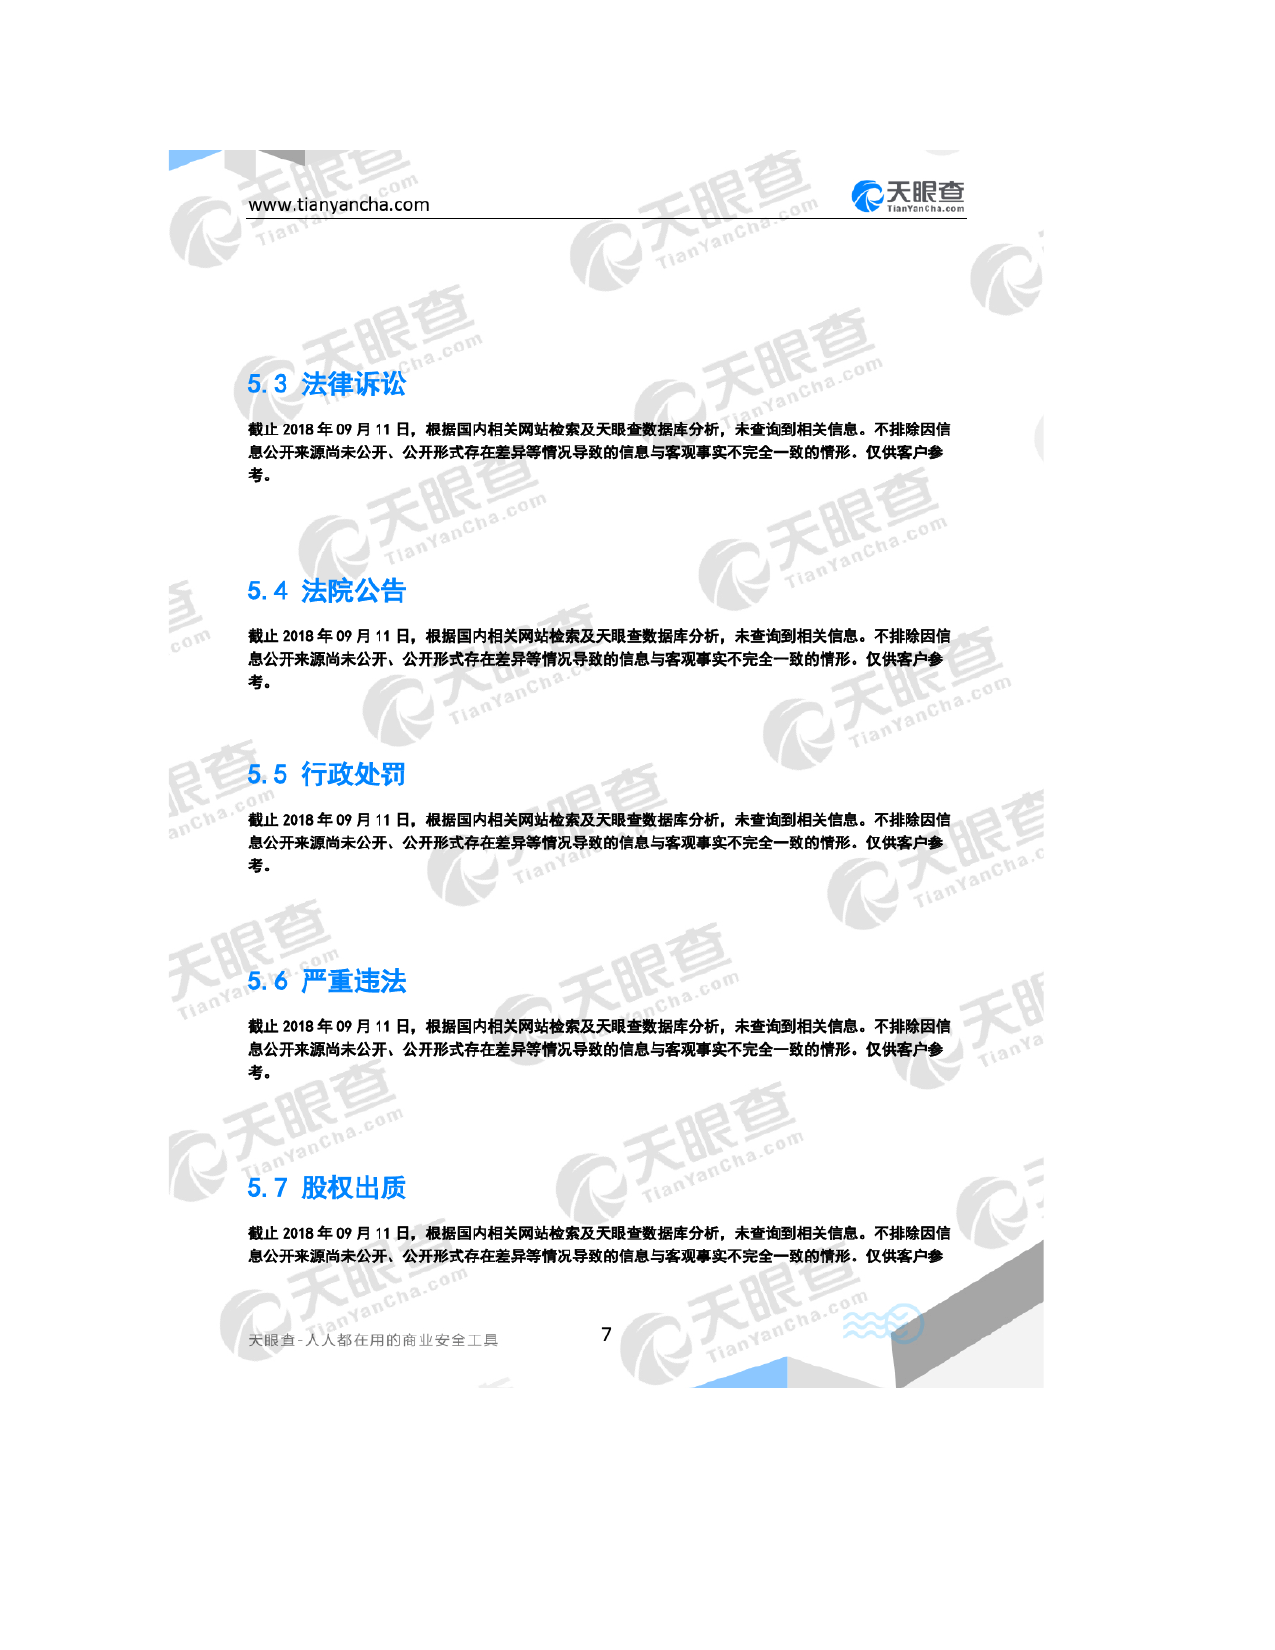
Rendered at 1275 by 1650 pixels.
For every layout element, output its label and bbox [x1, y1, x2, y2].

picture [168, 150, 1044, 1388]
